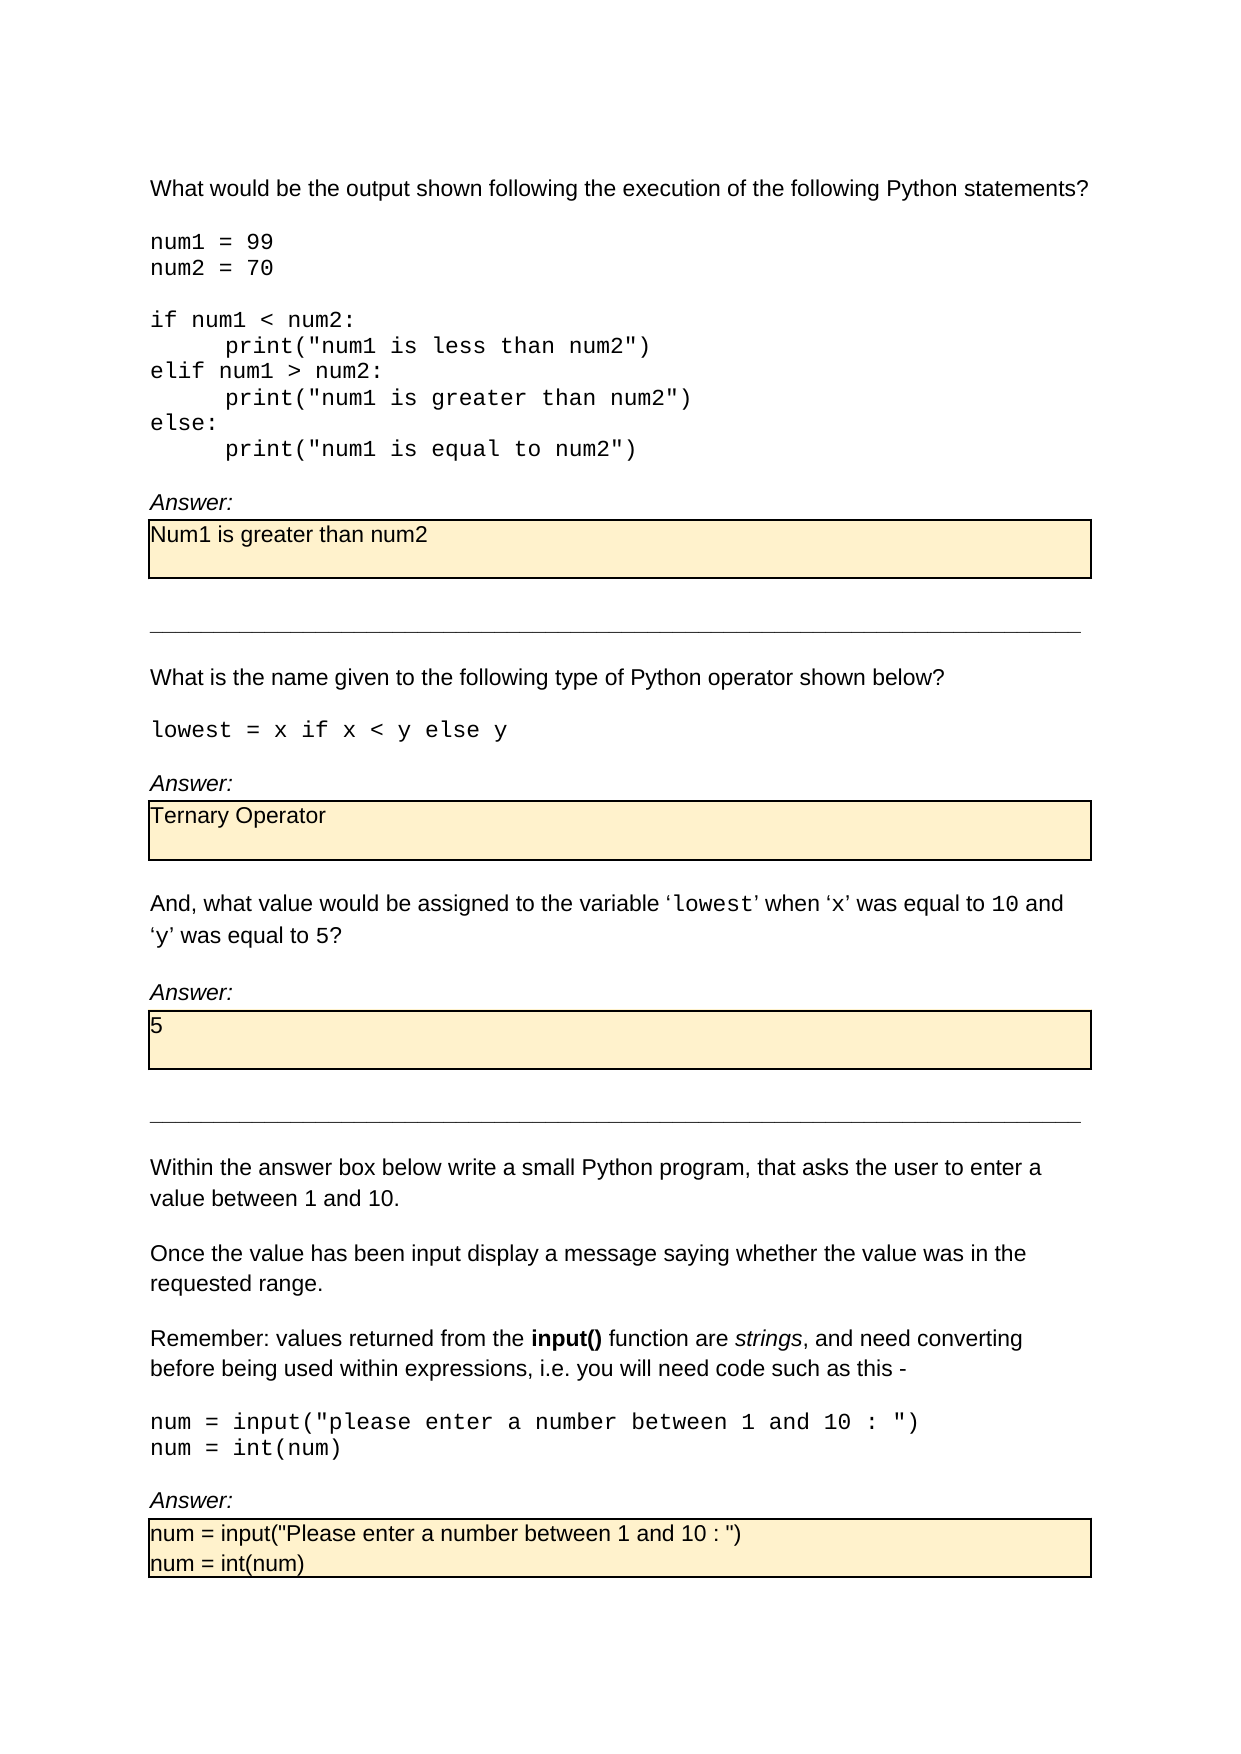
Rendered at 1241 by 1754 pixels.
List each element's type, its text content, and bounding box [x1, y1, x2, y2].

text Answer: [150, 770, 1090, 796]
text Answer: [150, 489, 1090, 515]
text Within the answer box below write a small Python program, that asks the user to enter a value between 1 and 10. [150, 1154, 1090, 1211]
text print("num1 is equal to num2") [150, 438, 1090, 464]
text Once the value has been input display a message saying whether the value was in the requested range. [150, 1240, 1090, 1296]
text 5 [150, 1012, 1090, 1038]
text _________________________________________________________________________ [150, 608, 1090, 635]
text And, what value would be assigned to the variable ‘lowest’ when ‘x’ was equal to 10 and ‘y’ was equal to 5? [150, 889, 1090, 950]
text num2 = 70 [150, 256, 1090, 282]
text What is the name given to the following type of Python operator shown below? [150, 664, 1090, 690]
text lowest = x if x < y else y [150, 719, 1090, 745]
text Num1 is greater than num2 [150, 521, 1090, 547]
text num = int(num) [150, 1436, 1090, 1462]
text print("num1 is greater than num2") [150, 386, 1090, 412]
text What would be the output shown following the execution of the following Python statements? [150, 175, 1090, 201]
text if num1 < num2: [150, 308, 1090, 334]
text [150, 1520, 1090, 1576]
text _________________________________________________________________________ [150, 1099, 1090, 1125]
text num1 = 99 [150, 230, 1090, 256]
text else: [150, 412, 1090, 438]
text num = input("please enter a number between 1 and 10 : ") [150, 1411, 1090, 1436]
text Ternary Operator [150, 802, 1090, 828]
text elif num1 > num2: [150, 360, 1090, 386]
text print("num1 is less than num2") [150, 334, 1090, 360]
text Answer: [150, 979, 1090, 1006]
text Remember: values returned from the input() function are strings, and need converting before being used within expressions, i.e. you will need code such as this - [150, 1325, 1090, 1382]
text Answer: [150, 1487, 1090, 1514]
